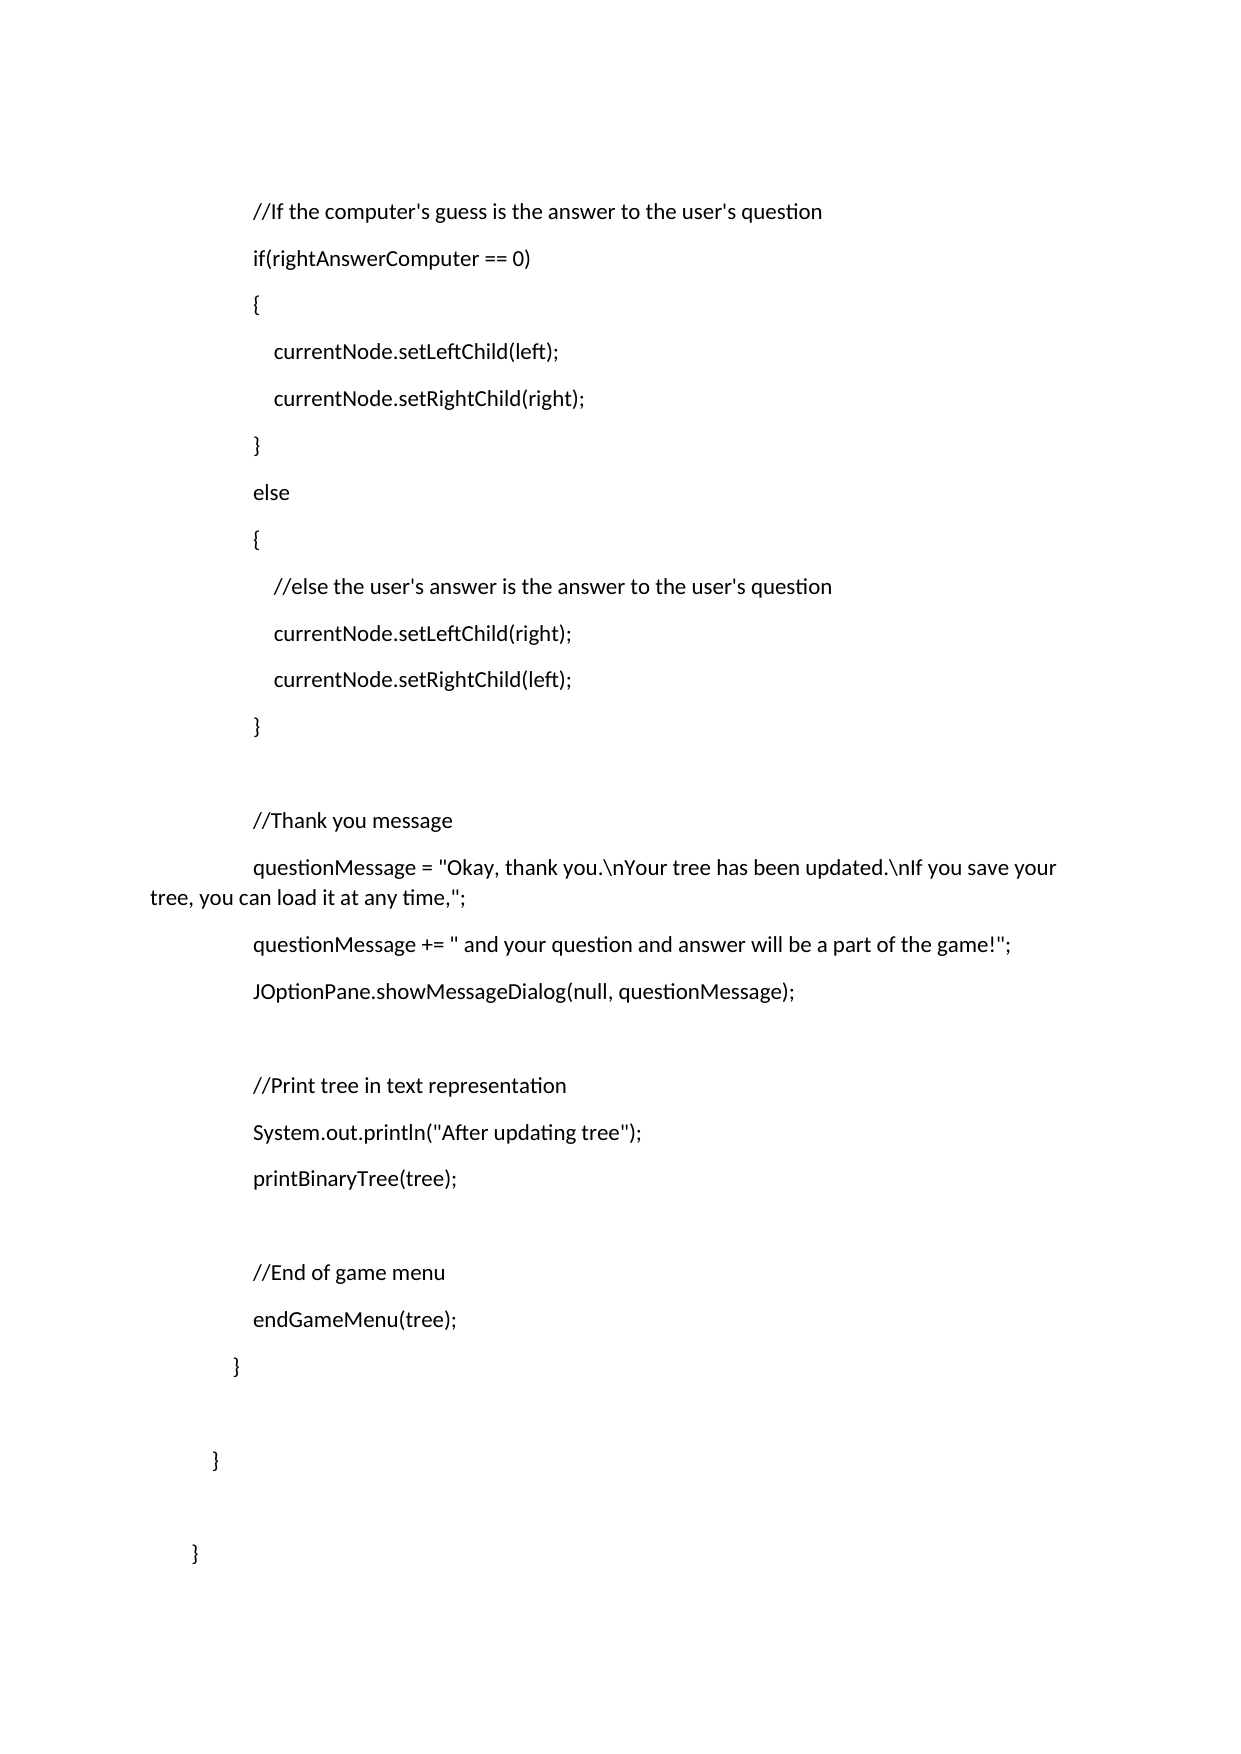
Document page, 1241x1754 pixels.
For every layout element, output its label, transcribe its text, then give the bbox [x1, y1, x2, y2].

text questionMessage += " and your question and answer will be a part of the game!"; [150, 930, 1090, 958]
text } [150, 1446, 1090, 1474]
text endGameMenu(tree); [150, 1305, 1090, 1333]
text } [150, 431, 1090, 459]
text if(rightAnswerComputer == 0) [150, 244, 1090, 272]
text //else the user's answer is the answer to the user's question [150, 572, 1090, 600]
text { [150, 291, 1090, 319]
text printBinaryTree(tree); [150, 1164, 1090, 1193]
text currentNode.setLeftChild(right); [150, 619, 1090, 647]
text { [150, 525, 1090, 553]
text JOptionPane.showMessageDialog(null, questionMessage); [150, 977, 1090, 1005]
text currentNode.setLeftChild(left); [150, 337, 1090, 366]
text //End of game menu [150, 1258, 1090, 1286]
text //Print tree in text representation [150, 1071, 1090, 1099]
text System.out.println("After updating tree"); [150, 1118, 1090, 1146]
text currentNode.setRightChild(left); [150, 666, 1090, 694]
text questionMessage = "Okay, thank you.\nYour tree has been updated.\nIf you save your tree, you can load it at any time,"; [150, 853, 1090, 911]
text else [150, 478, 1090, 506]
text //If the computer's guess is the answer to the user's question [150, 197, 1090, 225]
text } [150, 712, 1090, 741]
text //Thank you message [150, 806, 1090, 834]
text } [150, 1539, 1090, 1568]
text } [150, 1352, 1090, 1380]
text currentNode.setRightChild(right); [150, 384, 1090, 412]
